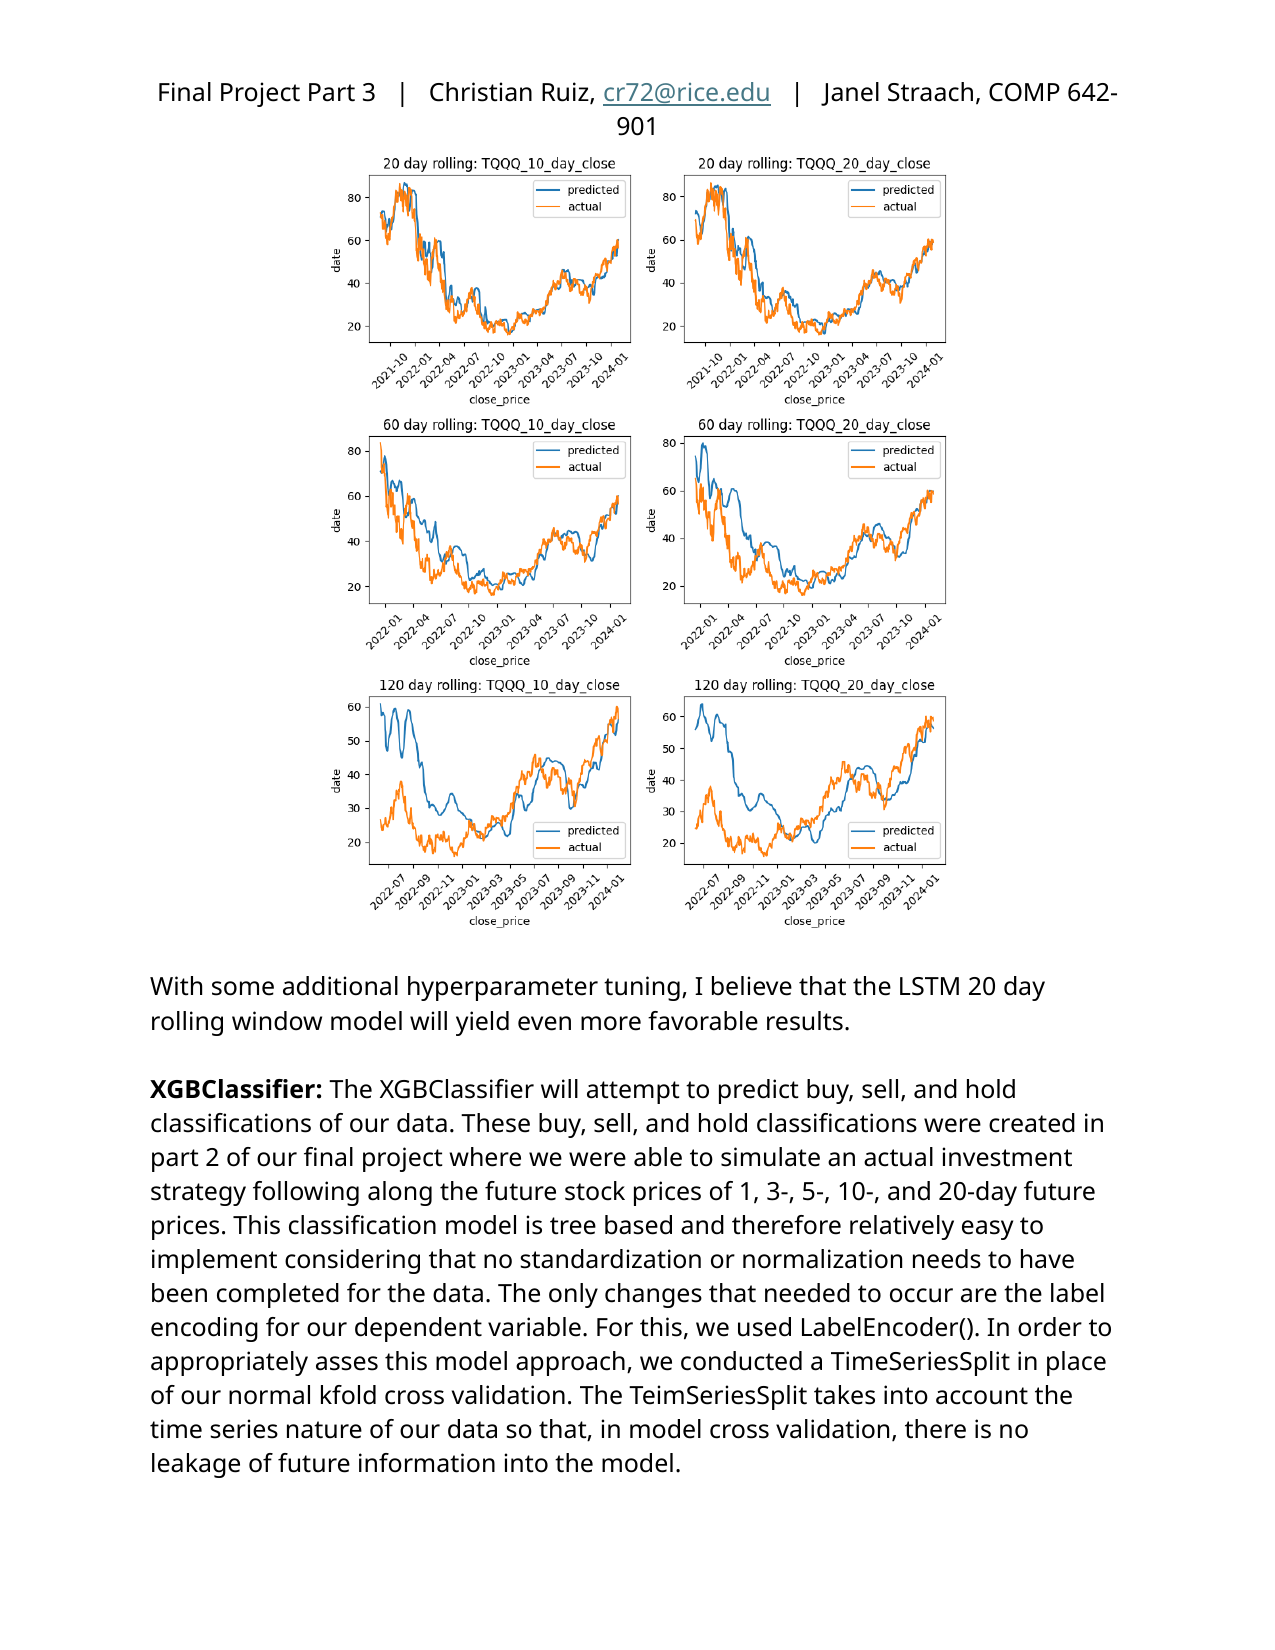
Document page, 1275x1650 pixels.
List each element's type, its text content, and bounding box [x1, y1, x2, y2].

text XGBClassifier: The XGBClassifier will attempt to predict buy, sell, and hold classifications of our data. These buy, sell, and hold classifications were created in part 2 of our final project where we were able to simulate an actual investment strategy following along the future stock prices of 1, 3-, 5-, 10-, and 20-day future prices. This classification model is tree based and therefore relatively easy to implement considering that no standardization or normalization needs to have been completed for the data. The only changes that needed to occur are the label encoding for our dependent variable. For this, we used LabelEncoder(). In order to appropriately asses this model approach, we conducted a TimeSeriesSplit in place of our normal kfold cross validation. The TeimSeriesSplit takes into account the time series nature of our data so that, in model cross validation, there is no leakage of future information into the model. [150, 1071, 1125, 1480]
picture [322, 150, 953, 935]
text With some additional hyperparameter tuning, I believe that the LSTM 20 day rolling window model will yield even more favorable results. [150, 969, 1125, 1037]
